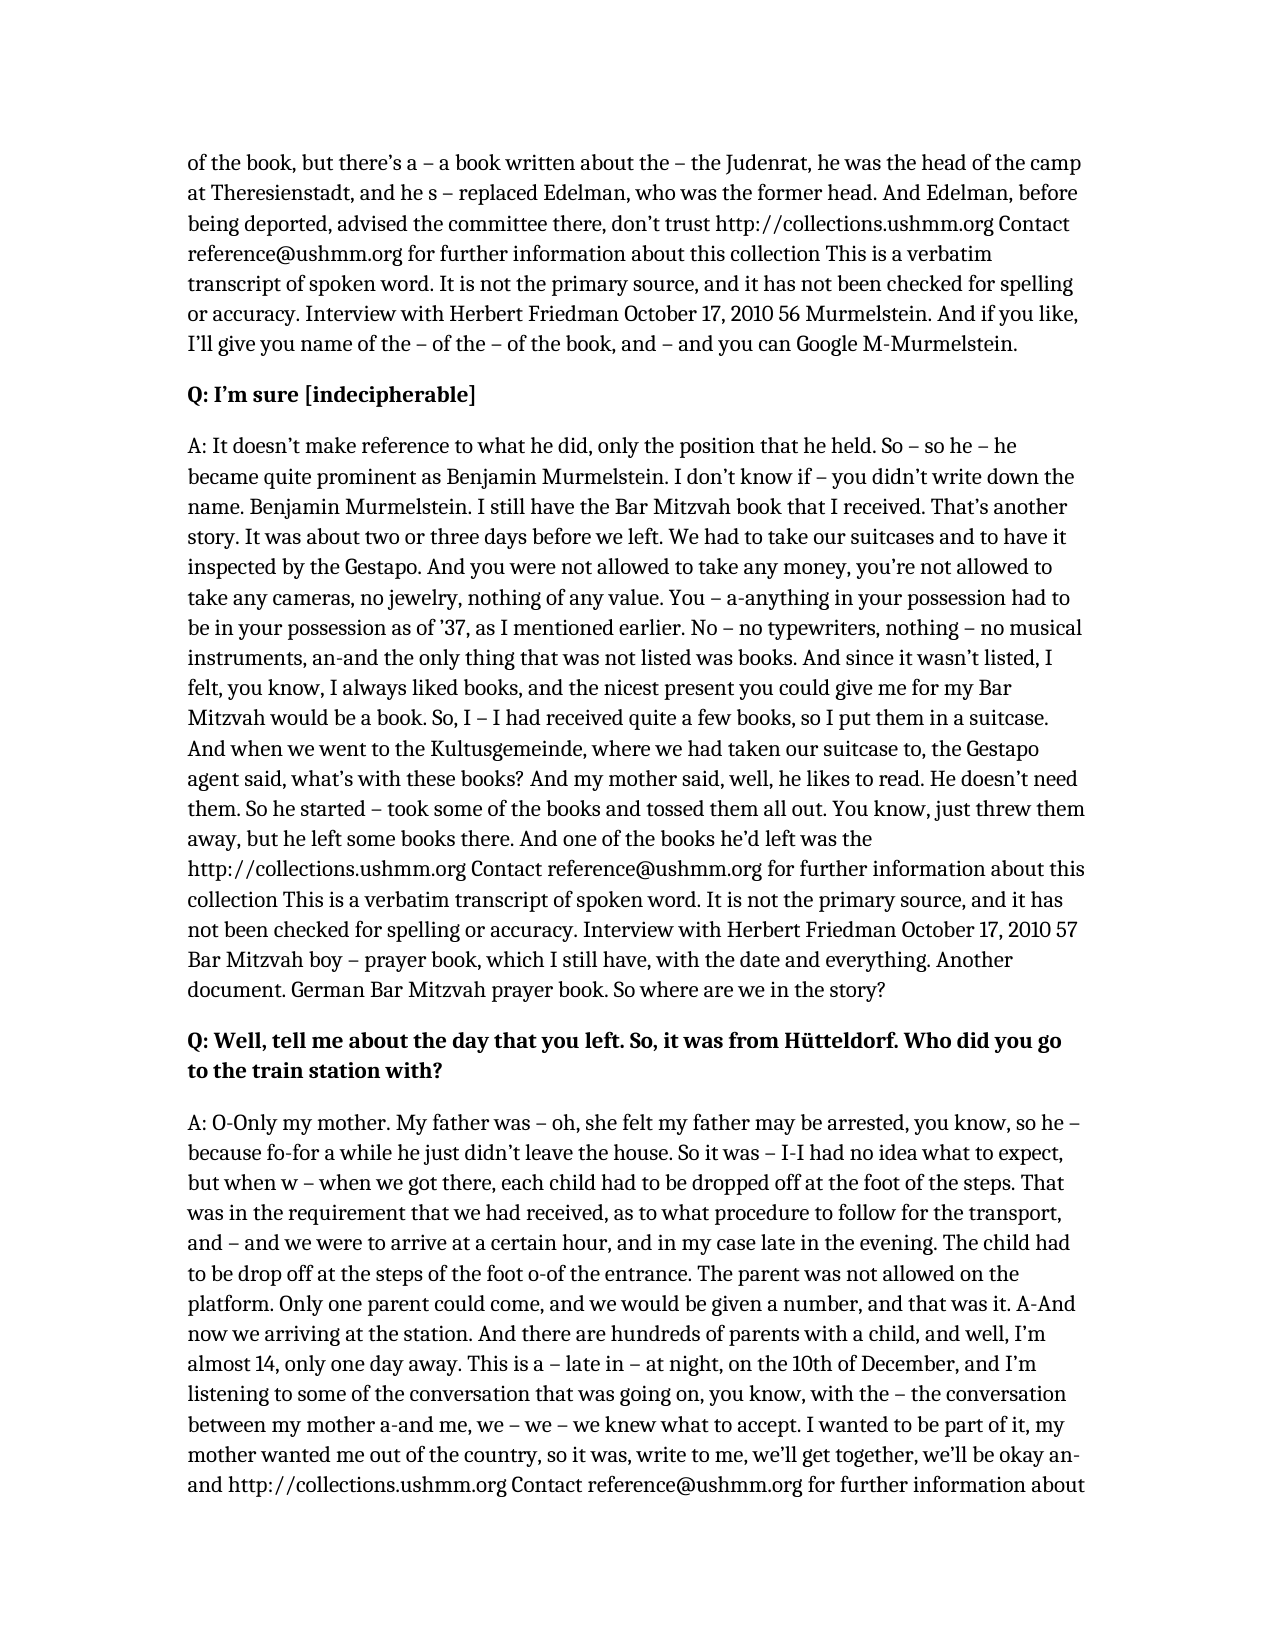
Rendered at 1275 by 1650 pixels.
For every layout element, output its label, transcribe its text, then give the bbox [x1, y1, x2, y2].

text Q: I’m sure [indecipherable] [187, 382, 1087, 409]
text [187, 1109, 1087, 1498]
text A: It doesn’t make reference to what he did, only the position that he held. So – so he – he became quite prominent as Benjamin Murmelstein. I don’t know if – you didn’t write down the name. Benjamin Murmelstein. I still have the Bar Mitzvah book that I received. That’s another story. It was about two or three days before we left. We had to take our suitcases and to have it inspected by the Gestapo. And you were not allowed to take any money, you’re not allowed to take any cameras, no jewelry, nothing of any value. You – a-anything in your possession had to be in your possession as of ’37, as I mentioned earlier. No – no typewriters, nothing – no musical instruments, an-and the only thing that was not listed was books. And since it wasn’t listed, I felt, you know, I always liked books, and the nicest present you could give me for my Bar Mitzvah would be a book. So, I – I had received quite a few books, so I put them in a suitcase. And when we went to the Kultusgemeinde, where we had taken our suitcase to, the Gestapo agent said, what’s with these books? And my mother said, well, he likes to read. He doesn’t need them. So he started – took some of the books and tossed them all out. You know, just threw them away, but he left some books there. And one of the books he’d left was the http://collections.ushmm.org Contact reference@ushmm.org for further information about this collection This is a verbatim transcript of spoken word. It is not the primary source, and it has not been checked for spelling or accuracy. Interview with Herbert Friedman October 17, 2010 57 Bar Mitzvah boy – prayer book, which I still have, with the date and everything. Another document. German Bar Mitzvah prayer book. So where are we in the story? [187, 433, 1087, 1003]
text Q: Well, tell me about the day that you left. So, it was from Hütteldorf. Who did you go to the train station with? [187, 1028, 1087, 1085]
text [187, 150, 1087, 358]
